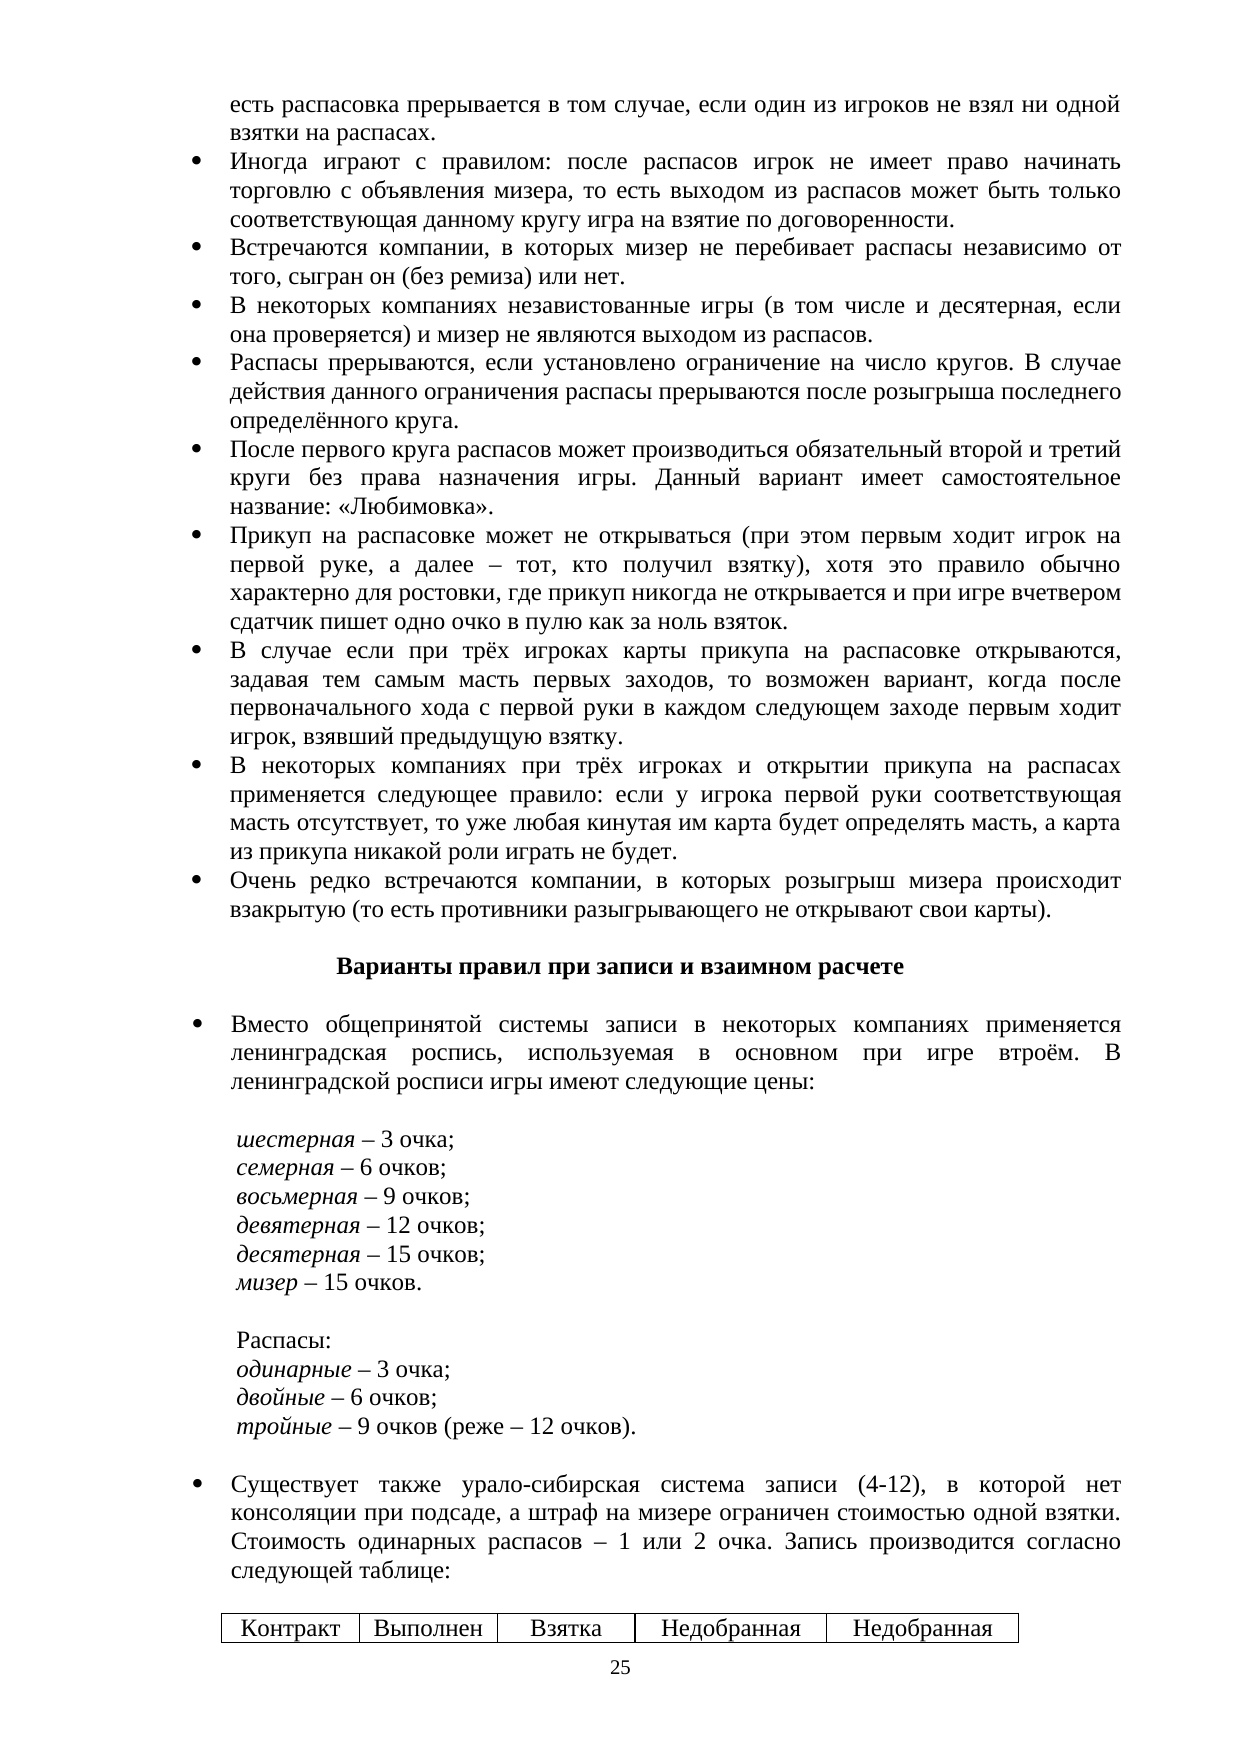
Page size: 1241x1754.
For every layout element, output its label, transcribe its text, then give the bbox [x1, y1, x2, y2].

list В некоторых компаниях независтованные игры (в том числе и десятерная, если она проверяется) и мизер не являются выходом из распасов. [192, 290, 1122, 347]
list В случае если при трёх игроках карты прикупа на распасовке открываются, задавая тем самым масть первых заходов, то возможен вариант, когда после первоначального хода с первой руки в каждом следующем заходе первым ходит игрок, взявший предыдущую взятку. [192, 635, 1122, 750]
text семерная – 6 очков; [118, 1152, 1122, 1181]
text одинарные – 3 очка; [118, 1354, 1122, 1382]
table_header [636, 1614, 826, 1642]
text девятерная – 12 очков; [118, 1210, 1122, 1239]
text шестерная – 3 очка; [118, 1124, 1122, 1152]
table_header Контракт [222, 1614, 359, 1642]
list Распасы прерываются, если установлено ограничение на число кругов. В случае действия данного ограничения распасы прерываются после розыгрыша последнего определённого круга. [192, 347, 1122, 434]
list Встречаются компании, в которых мизер не перебивает распасы независимо от того, сыгран он (без ремиза) или нет. [192, 232, 1122, 290]
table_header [827, 1614, 1018, 1642]
list Прикуп на распасовке может не открываться (при этом первым ходит игрок на первой руке, а далее – тот, кто получил взятку), хотя это правило обычно характерно для ростовки, где прикуп никогда не открывается и при игре вчетвером сдатчик пишет одно очко в пулю как за ноль взяток. [192, 520, 1122, 635]
table_header Взятка на висте [498, 1614, 634, 1642]
list Очень редко встречаются компании, в которых розыгрыш мизера происходит взакрытую (то есть противники разыгрывающего не открывают свои карты). [192, 865, 1122, 922]
text десятерная – 15 очков; [118, 1239, 1122, 1267]
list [192, 89, 1122, 146]
list Существует также урало-сибирская система записи (4-12), в которой нет консоляции при подсаде, а штраф на мизере ограничен стоимостью одной взятки. Стоимость одинарных распасов – 1 или 2 очка. Запись производится согласно следующей таблице: [193, 1469, 1122, 1584]
subtitle Варианты правил при записи и взаимном расчете [118, 951, 1122, 980]
list Вместо общепринятой системы записи в некоторых компаниях применяется ленинградская роспись, используемая в основном при игре втроём. В ленинградской росписи игры имеют следующие цены: [193, 1009, 1122, 1095]
text мизер – 15 очков. [118, 1267, 1122, 1296]
text двойные – 6 очков; [118, 1382, 1122, 1411]
list После первого круга распасов может производиться обязательный второй и третий круги без права назначения игры. Данный вариант имеет самостоятельное название: «Любимовка». [192, 434, 1122, 520]
table_header Выполнен [360, 1614, 497, 1642]
text восьмерная – 9 очков; [118, 1181, 1122, 1210]
text Распасы: [118, 1325, 1122, 1354]
list В некоторых компаниях при трёх игроках и открытии прикупа на распасах применяется следующее правило: если у игрока первой руки соответствующая масть отсутствует, то уже любая кинутая им карта будет определять масть, а карта из прикупа никакой роли играть не будет. [192, 750, 1122, 865]
list Иногда играют с правилом: после распасов игрок не имеет право начинать торговлю с объявления мизера, то есть выходом из распасов может быть только соответствующая данному кругу игра на взятие по договоренности. [192, 146, 1122, 232]
text тройные – 9 очков (реже – 12 очков). [118, 1411, 1122, 1440]
